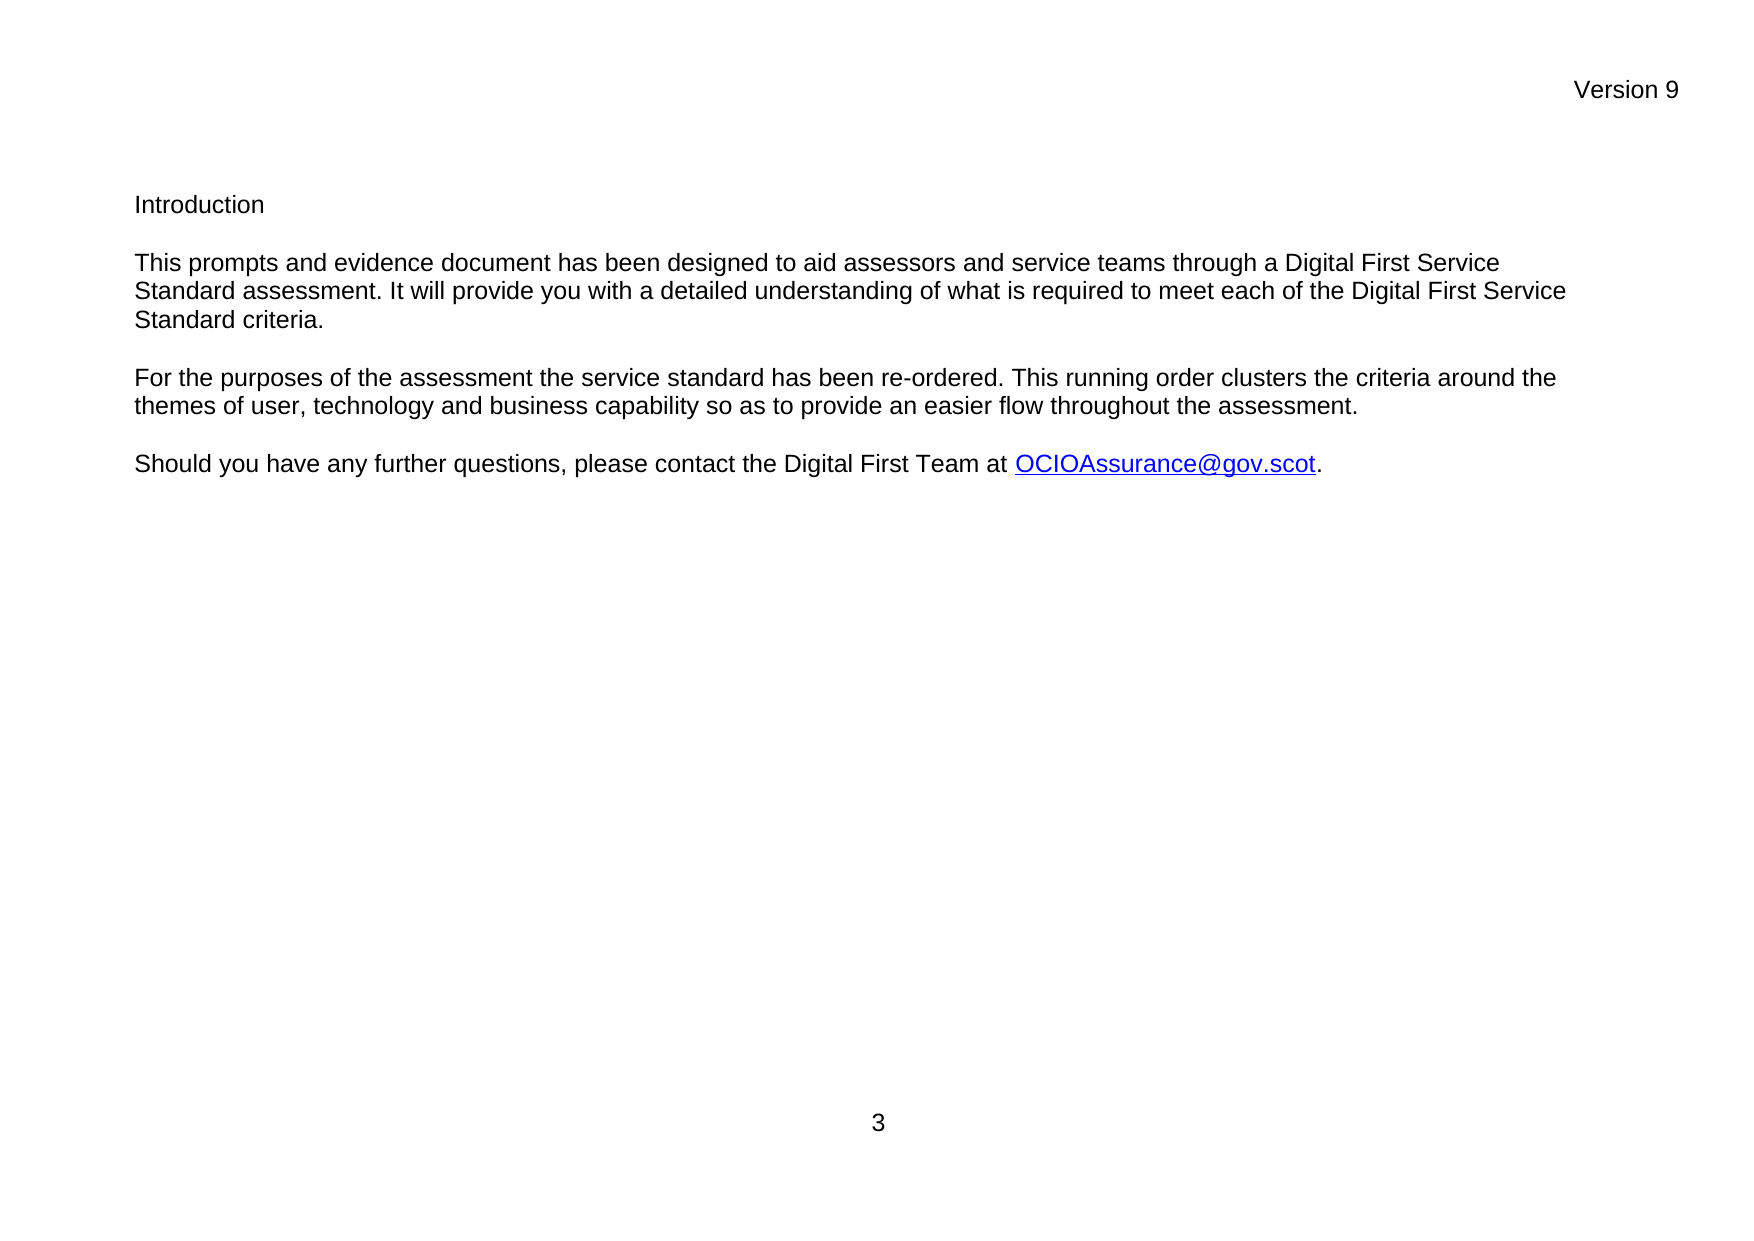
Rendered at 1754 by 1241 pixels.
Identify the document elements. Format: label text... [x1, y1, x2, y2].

text Introduction [134, 190, 1596, 219]
text Should you have any further questions, please contact the Digital First Team at OCIOAssurance@gov.scot. [134, 449, 1679, 477]
text For the purposes of the assessment the service standard has been re-ordered. This running order clusters the criteria around the themes of user, technology and business capability so as to provide an easier flow throughout the assessment. [134, 362, 1596, 420]
text This prompts and evidence document has been designed to aid assessors and service teams through a Digital First Service Standard assessment. It will provide you with a detailed understanding of what is required to meet each of the Digital First Service Standard criteria. [134, 247, 1596, 334]
